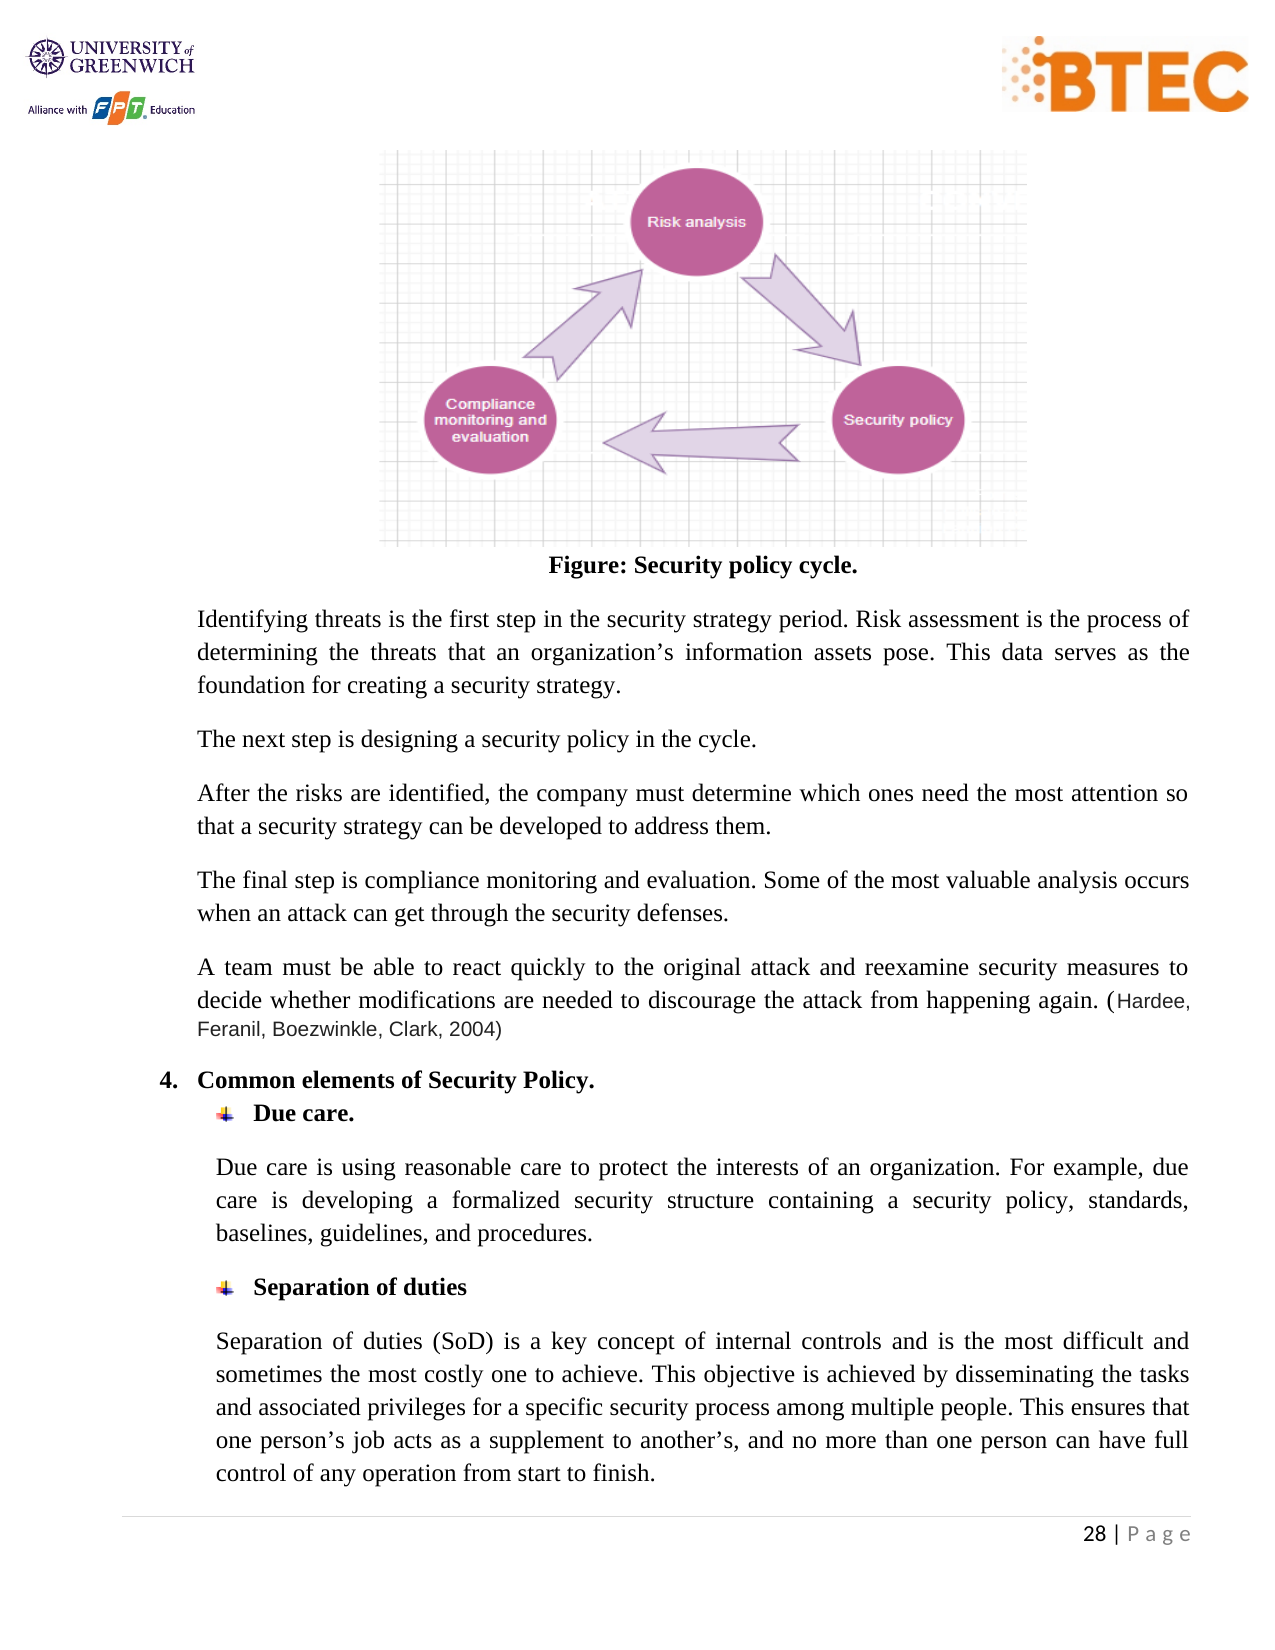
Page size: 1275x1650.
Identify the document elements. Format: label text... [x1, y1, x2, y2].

text The final step is compliance monitoring and evaluation. Some of the most valuable analysis occurs when an attack can get through the security defenses. [197, 865, 1191, 927]
text Separation of duties (SoD) is a key concept of internal controls and is the most difficult and sometimes the most costly one to achieve. This objective is achieved by disseminating the tasks and associated privileges for a specific security process among multiple people. This ensures that one person’s job acts as a supplement to another’s, and no more than one person can have full control of any operation from start to finish. [216, 1326, 1191, 1487]
text A team must be able to react quickly to the original attack and reexamine security measures to decide whether modifications are needed to discourage the attack from happening again. (Hardee, Feranil, Boezwinkle, Clark, 2004) [197, 952, 1191, 1041]
picture [1001, 36, 1249, 112]
picture [379, 150, 1027, 547]
picture [14, 25, 207, 136]
list Common elements of Security Policy. [159, 1065, 1191, 1094]
picture [216, 1279, 234, 1296]
list Due care. [216, 1098, 1191, 1127]
text The next step is designing a security policy in the cycle. [197, 724, 1191, 753]
text Due care is using reasonable care to protect the interests of an organization. For example, due care is developing a formalized security structure containing a security policy, standards, baselines, guidelines, and procedures. [216, 1152, 1191, 1247]
text Identifying threats is the first step in the security strategy period. Risk assessment is the process of determining the threats that an organization’s information assets pose. This data serves as the foundation for creating a security strategy. [197, 604, 1191, 699]
list Figure: Security policy cycle. [216, 550, 1191, 579]
list Separation of duties [216, 1272, 1191, 1301]
text After the risks are identified, the company must determine which ones need the most attention so that a security strategy can be developed to address them. [197, 778, 1191, 840]
picture [216, 1105, 234, 1122]
